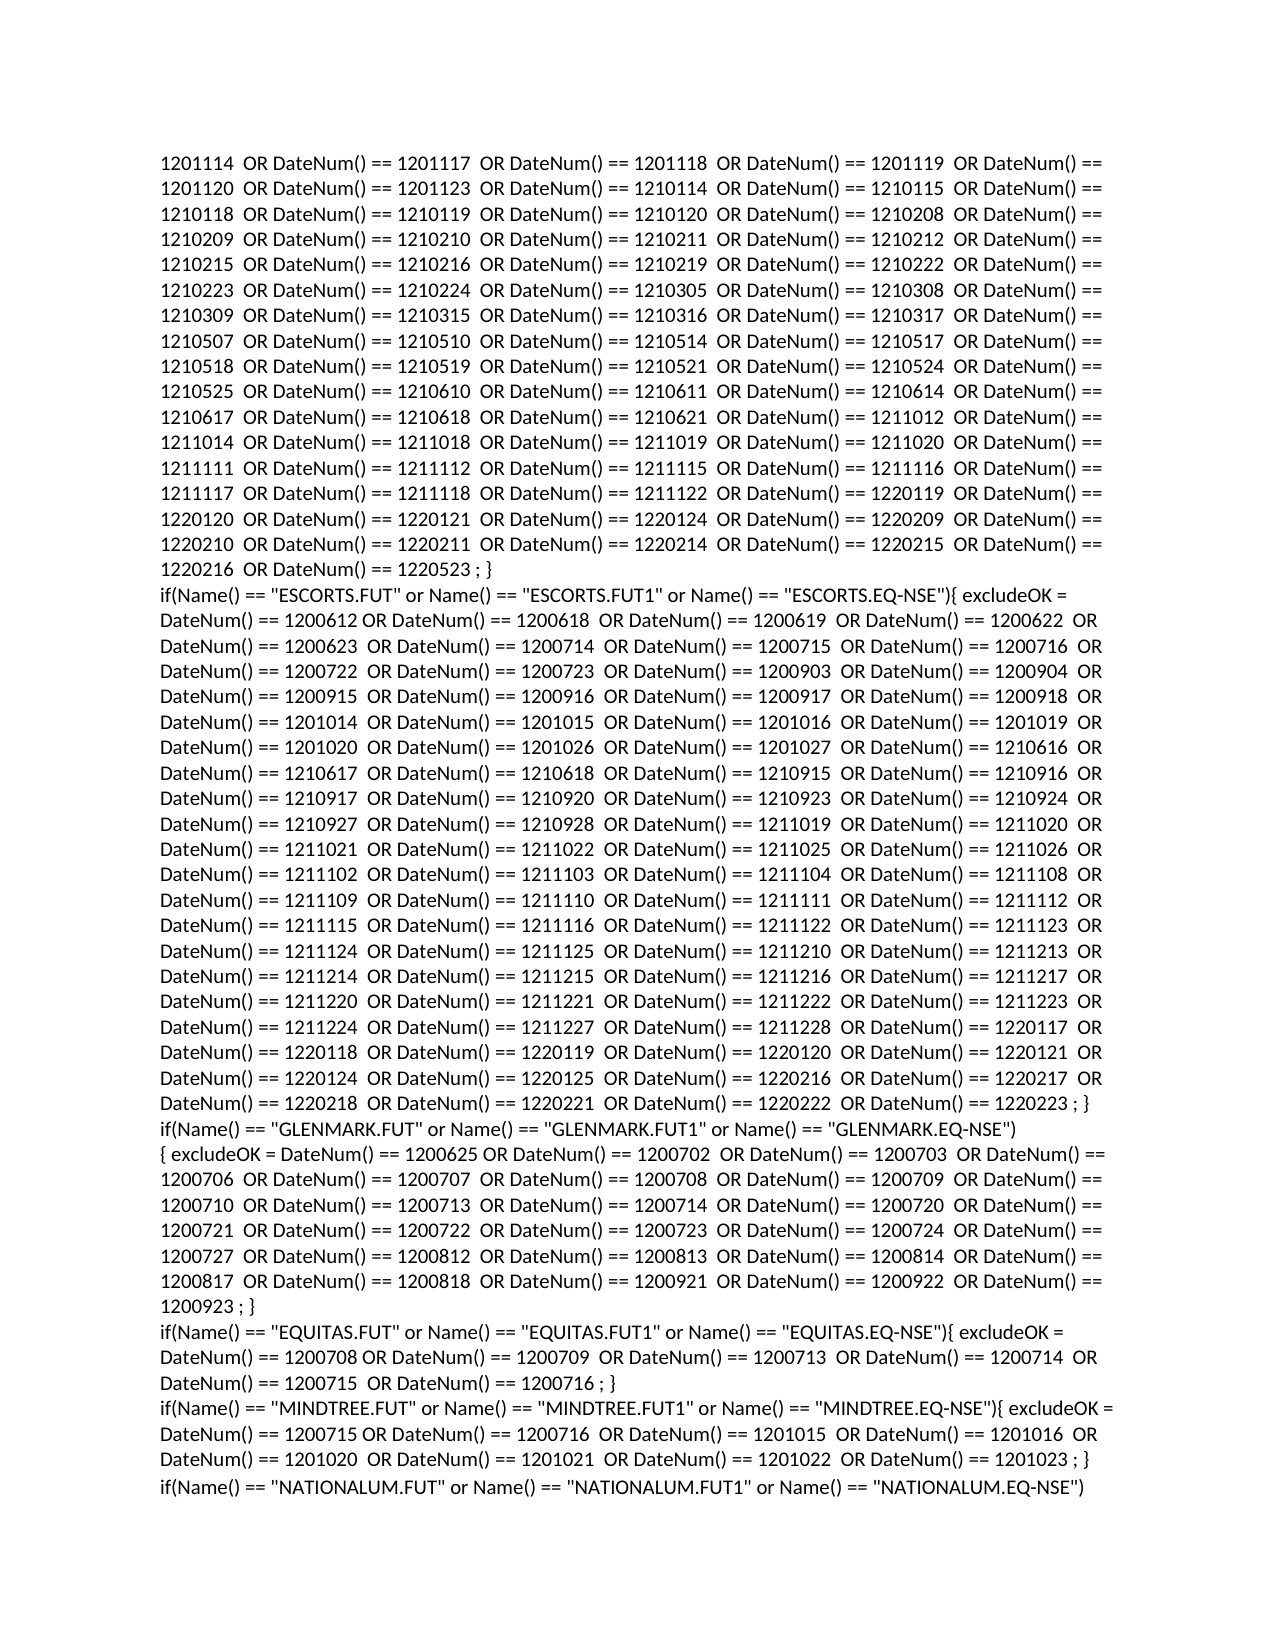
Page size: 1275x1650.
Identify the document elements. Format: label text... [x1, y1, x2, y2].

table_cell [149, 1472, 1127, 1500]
table_cell if(Name() == "EQUITAS.FUT" or Name() == "EQUITAS.FUT1" or Name() == "EQUITAS.EQ-NSE"){ excludeOK = DateNum() == 1200708 OR DateNum() == 1200709 OR DateNum() == 1200713 OR DateNum() == 1200714 OR DateNum() == 1200715 OR DateNum() == 1200716 ; } [149, 1319, 1127, 1395]
table_cell if(Name() == "ESCORTS.FUT" or Name() == "ESCORTS.FUT1" or Name() == "ESCORTS.EQ-NSE"){ excludeOK = DateNum() == 1200612 OR DateNum() == 1200618 OR DateNum() == 1200619 OR DateNum() == 1200622 OR DateNum() == 1200623 OR DateNum() == 1200714 OR DateNum() == 1200715 OR DateNum() == 1200716 OR DateNum() == 1200722 OR DateNum() == 1200723 OR DateNum() == 1200903 OR DateNum() == 1200904 OR DateNum() == 1200915 OR DateNum() == 1200916 OR DateNum() == 1200917 OR DateNum() == 1200918 OR DateNum() == 1201014 OR DateNum() == 1201015 OR DateNum() == 1201016 OR DateNum() == 1201019 OR DateNum() == 1201020 OR DateNum() == 1201026 OR DateNum() == 1201027 OR DateNum() == 1210616 OR DateNum() == 1210617 OR DateNum() == 1210618 OR DateNum() == 1210915 OR DateNum() == 1210916 OR DateNum() == 1210917 OR DateNum() == 1210920 OR DateNum() == 1210923 OR DateNum() == 1210924 OR DateNum() == 1210927 OR DateNum() == 1210928 OR DateNum() == 1211019 OR DateNum() == 1211020 OR DateNum() == 1211021 OR DateNum() == 1211022 OR DateNum() == 1211025 OR DateNum() == 1211026 OR DateNum() == 1211102 OR DateNum() == 1211103 OR DateNum() == 1211104 OR DateNum() == 1211108 OR DateNum() == 1211109 OR DateNum() == 1211110 OR DateNum() == 1211111 OR DateNum() == 1211112 OR DateNum() == 1211115 OR DateNum() == 1211116 OR DateNum() == 1211122 OR DateNum() == 1211123 OR DateNum() == 1211124 OR DateNum() == 1211125 OR DateNum() == 1211210 OR DateNum() == 1211213 OR DateNum() == 1211214 OR DateNum() == 1211215 OR DateNum() == 1211216 OR DateNum() == 1211217 OR DateNum() == 1211220 OR DateNum() == 1211221 OR DateNum() == 1211222 OR DateNum() == 1211223 OR DateNum() == 1211224 OR DateNum() == 1211227 OR DateNum() == 1211228 OR DateNum() == 1220117 OR DateNum() == 1220118 OR DateNum() == 1220119 OR DateNum() == 1220120 OR DateNum() == 1220121 OR DateNum() == 1220124 OR DateNum() == 1220125 OR DateNum() == 1220216 OR DateNum() == 1220217 OR DateNum() == 1220218 OR DateNum() == 1220221 OR DateNum() == 1220222 OR DateNum() == 1220223 ; } [149, 582, 1127, 1116]
table_cell if(Name() == "MINDTREE.FUT" or Name() == "MINDTREE.FUT1" or Name() == "MINDTREE.EQ-NSE"){ excludeOK = DateNum() == 1200715 OR DateNum() == 1200716 OR DateNum() == 1201015 OR DateNum() == 1201016 OR DateNum() == 1201020 OR DateNum() == 1201021 OR DateNum() == 1201022 OR DateNum() == 1201023 ; } [149, 1395, 1127, 1472]
table_cell if(Name() == "GLENMARK.FUT" or Name() == "GLENMARK.FUT1" or Name() == "GLENMARK.EQ-NSE"){ excludeOK = DateNum() == 1200625 OR DateNum() == 1200702 OR DateNum() == 1200703 OR DateNum() == 1200706 OR DateNum() == 1200707 OR DateNum() == 1200708 OR DateNum() == 1200709 OR DateNum() == 1200710 OR DateNum() == 1200713 OR DateNum() == 1200714 OR DateNum() == 1200720 OR DateNum() == 1200721 OR DateNum() == 1200722 OR DateNum() == 1200723 OR DateNum() == 1200724 OR DateNum() == 1200727 OR DateNum() == 1200812 OR DateNum() == 1200813 OR DateNum() == 1200814 OR DateNum() == 1200817 OR DateNum() == 1200818 OR DateNum() == 1200921 OR DateNum() == 1200922 OR DateNum() == 1200923 ; } [149, 1116, 1127, 1319]
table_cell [149, 150, 1127, 582]
